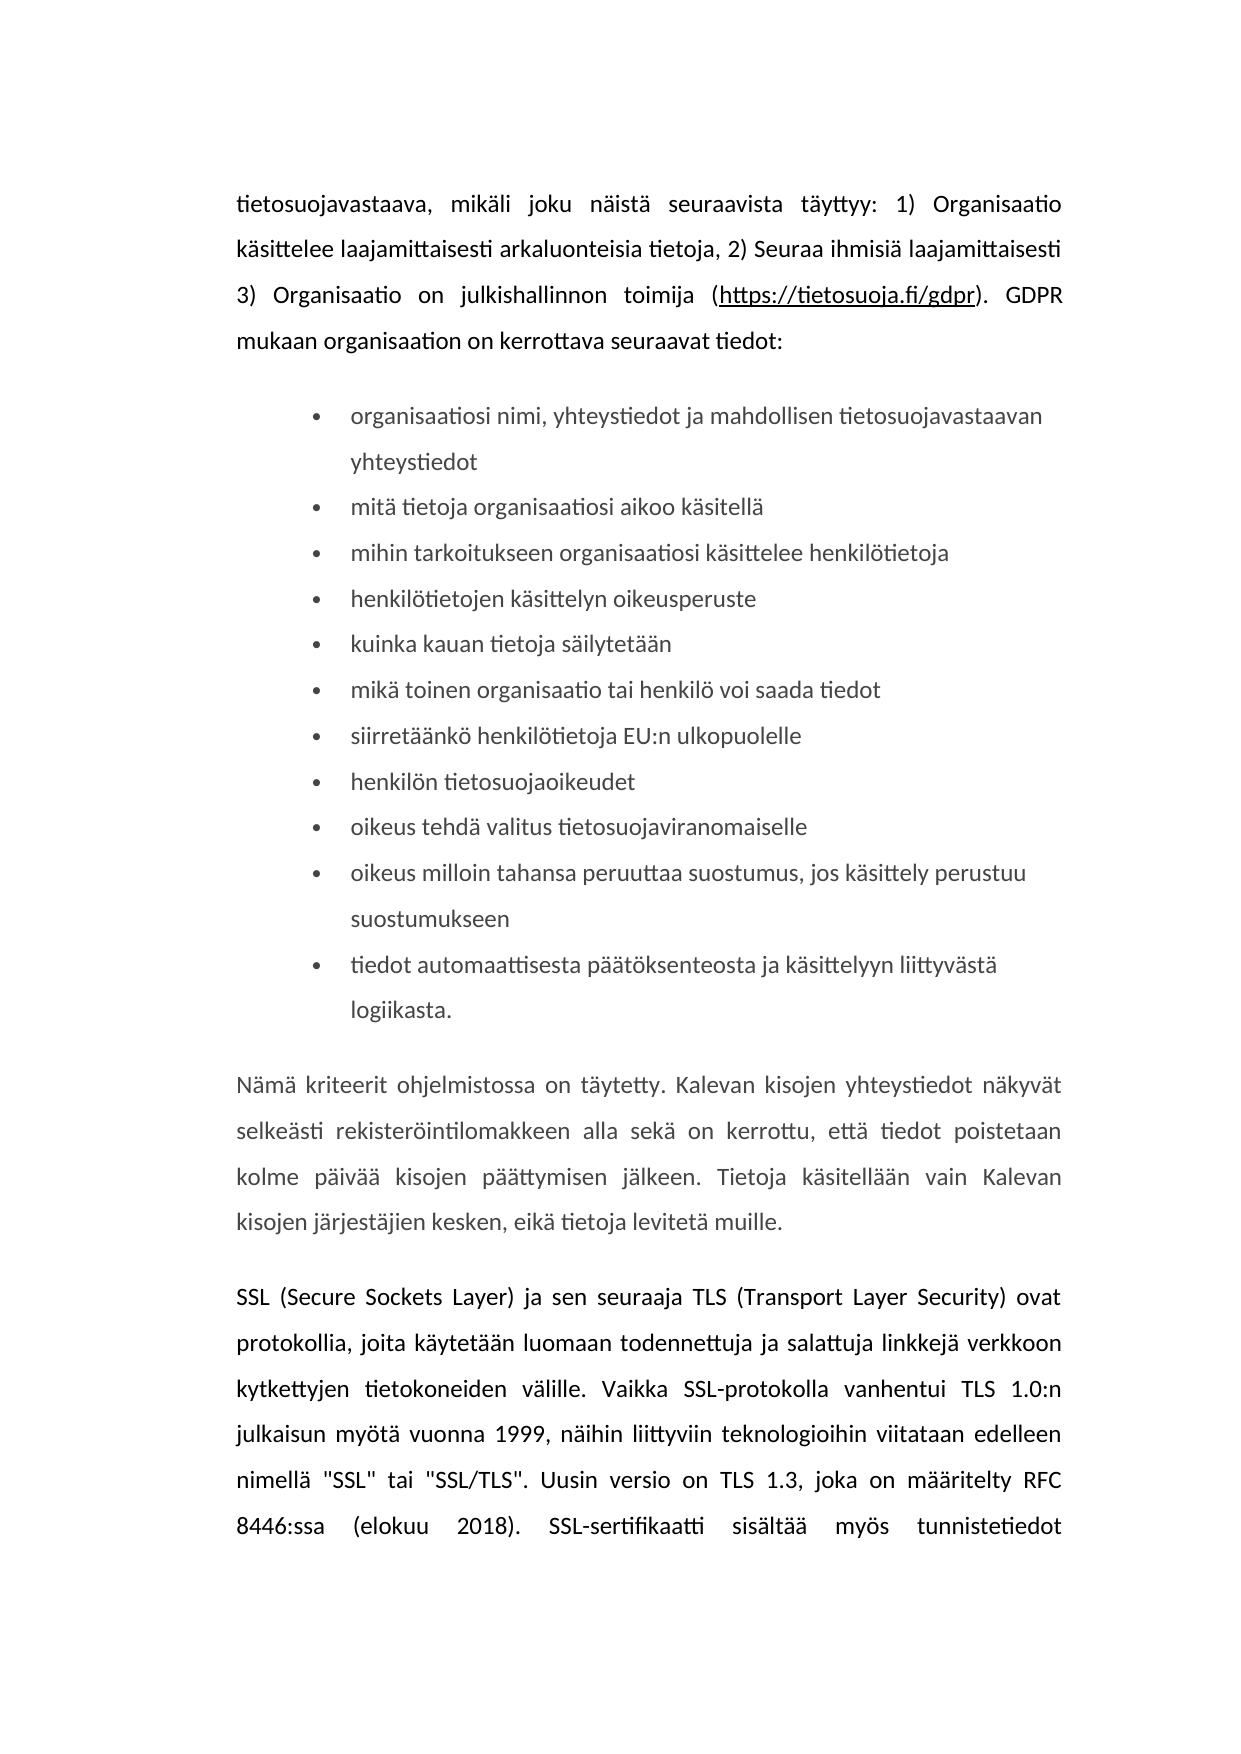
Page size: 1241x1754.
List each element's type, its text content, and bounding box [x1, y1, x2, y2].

list siirretäänkö henkilötietoja EU:n ulkopuolelle [313, 720, 1063, 751]
list oikeus milloin tahansa peruuttaa suostumus, jos käsittely perustuu suostumukseen [313, 857, 1063, 933]
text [236, 188, 1063, 356]
text Nämä kriteerit ohjelmistossa on täytetty. Kalevan kisojen yhteystiedot näkyvät selkeästi rekisteröintilomakkeen alla sekä on kerrottu, että tiedot poistetaan kolme päivää kisojen päättymisen jälkeen. Tietoja käsitellään vain Kalevan kisojen järjestäjien kesken, eikä tietoja levitetä muille. [236, 1069, 1063, 1237]
list oikeus tehdä valitus tietosuojaviranomaiselle [313, 812, 1063, 842]
list mihin tarkoitukseen organisaatiosi käsittelee henkilötietoja [313, 537, 1063, 568]
list mitä tietoja organisaatiosi aikoo käsitellä [313, 491, 1063, 522]
list kuinka kauan tietoja säilytetään [313, 629, 1063, 659]
list mikä toinen organisaatio tai henkilö voi saada tiedot [313, 674, 1063, 705]
list organisaatiosi nimi, yhteystiedot ja mahdollisen tietosuojavastaavan yhteystiedot [313, 400, 1063, 476]
list tiedot automaattisesta päätöksenteosta ja käsittelyyn liittyvästä logiikasta. [313, 949, 1063, 1025]
list henkilötietojen käsittelyn oikeusperuste [313, 583, 1063, 613]
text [236, 1281, 1063, 1541]
list henkilön tietosuojaoikeudet [313, 766, 1063, 796]
